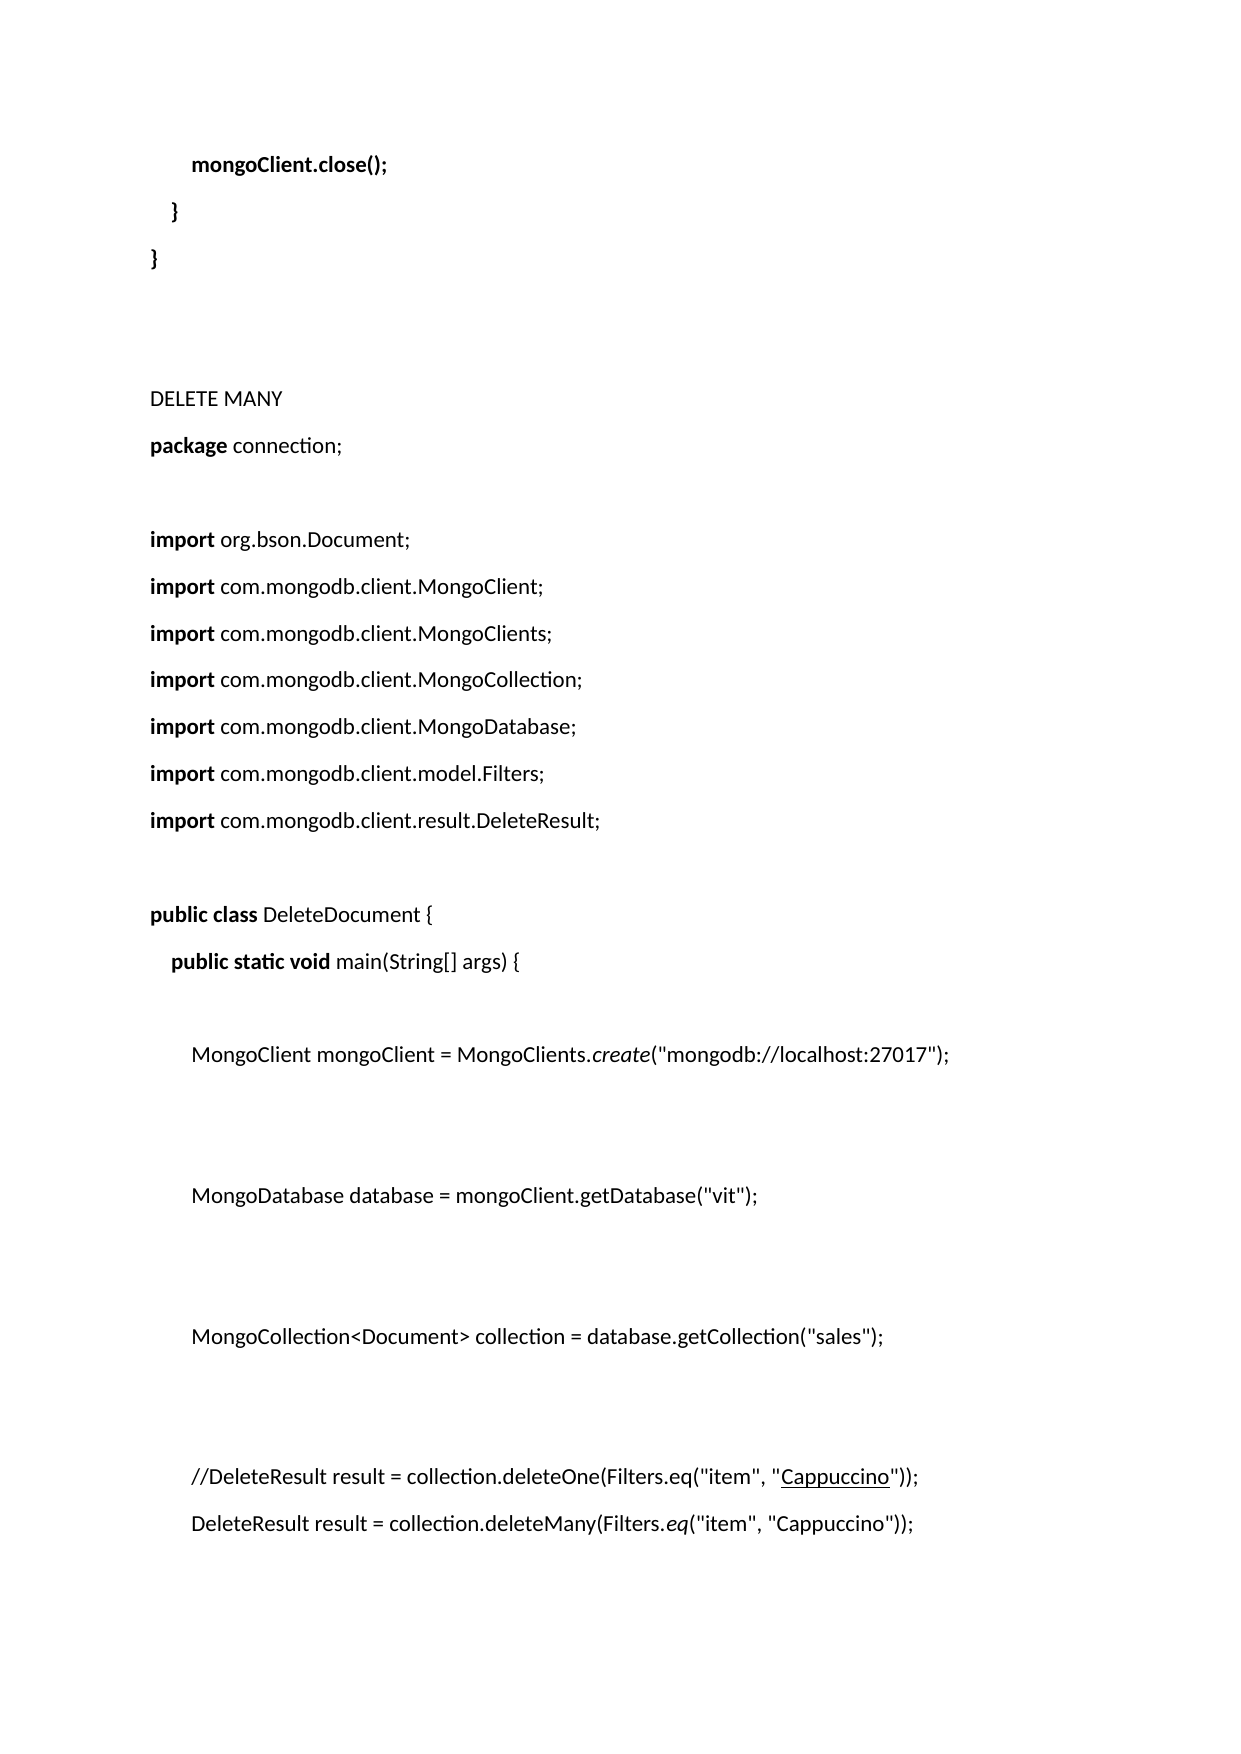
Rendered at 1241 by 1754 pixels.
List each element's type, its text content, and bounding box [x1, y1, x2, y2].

text import com.mongodb.client.result.DeleteResult; [150, 806, 1090, 834]
text mongoClient.close(); [150, 150, 1090, 178]
text DELETE MANY [150, 384, 1090, 412]
text MongoCollection<Document> collection = database.getCollection("sales"); [150, 1322, 1090, 1350]
text } [150, 197, 1090, 225]
text //DeleteResult result = collection.deleteOne(Filters.eq("item", "Cappuccino")); [150, 1462, 1090, 1491]
text import com.mongodb.client.MongoClients; [150, 619, 1090, 647]
text MongoClient mongoClient = MongoClients.create("mongodb://localhost:27017"); [150, 1041, 1090, 1069]
text import com.mongodb.client.model.Filters; [150, 759, 1090, 787]
text public static void main(String[] args) { [150, 947, 1090, 975]
text public class DeleteDocument { [150, 900, 1090, 928]
text package connection; [150, 431, 1090, 459]
text import org.bson.Document; [150, 525, 1090, 553]
text import com.mongodb.client.MongoDatabase; [150, 712, 1090, 741]
text DeleteResult result = collection.deleteMany(Filters.eq("item", "Cappuccino")); [150, 1509, 1090, 1537]
text import com.mongodb.client.MongoCollection; [150, 666, 1090, 694]
text } [150, 244, 1090, 272]
text import com.mongodb.client.MongoClient; [150, 572, 1090, 600]
text MongoDatabase database = mongoClient.getDatabase("vit"); [150, 1181, 1090, 1209]
